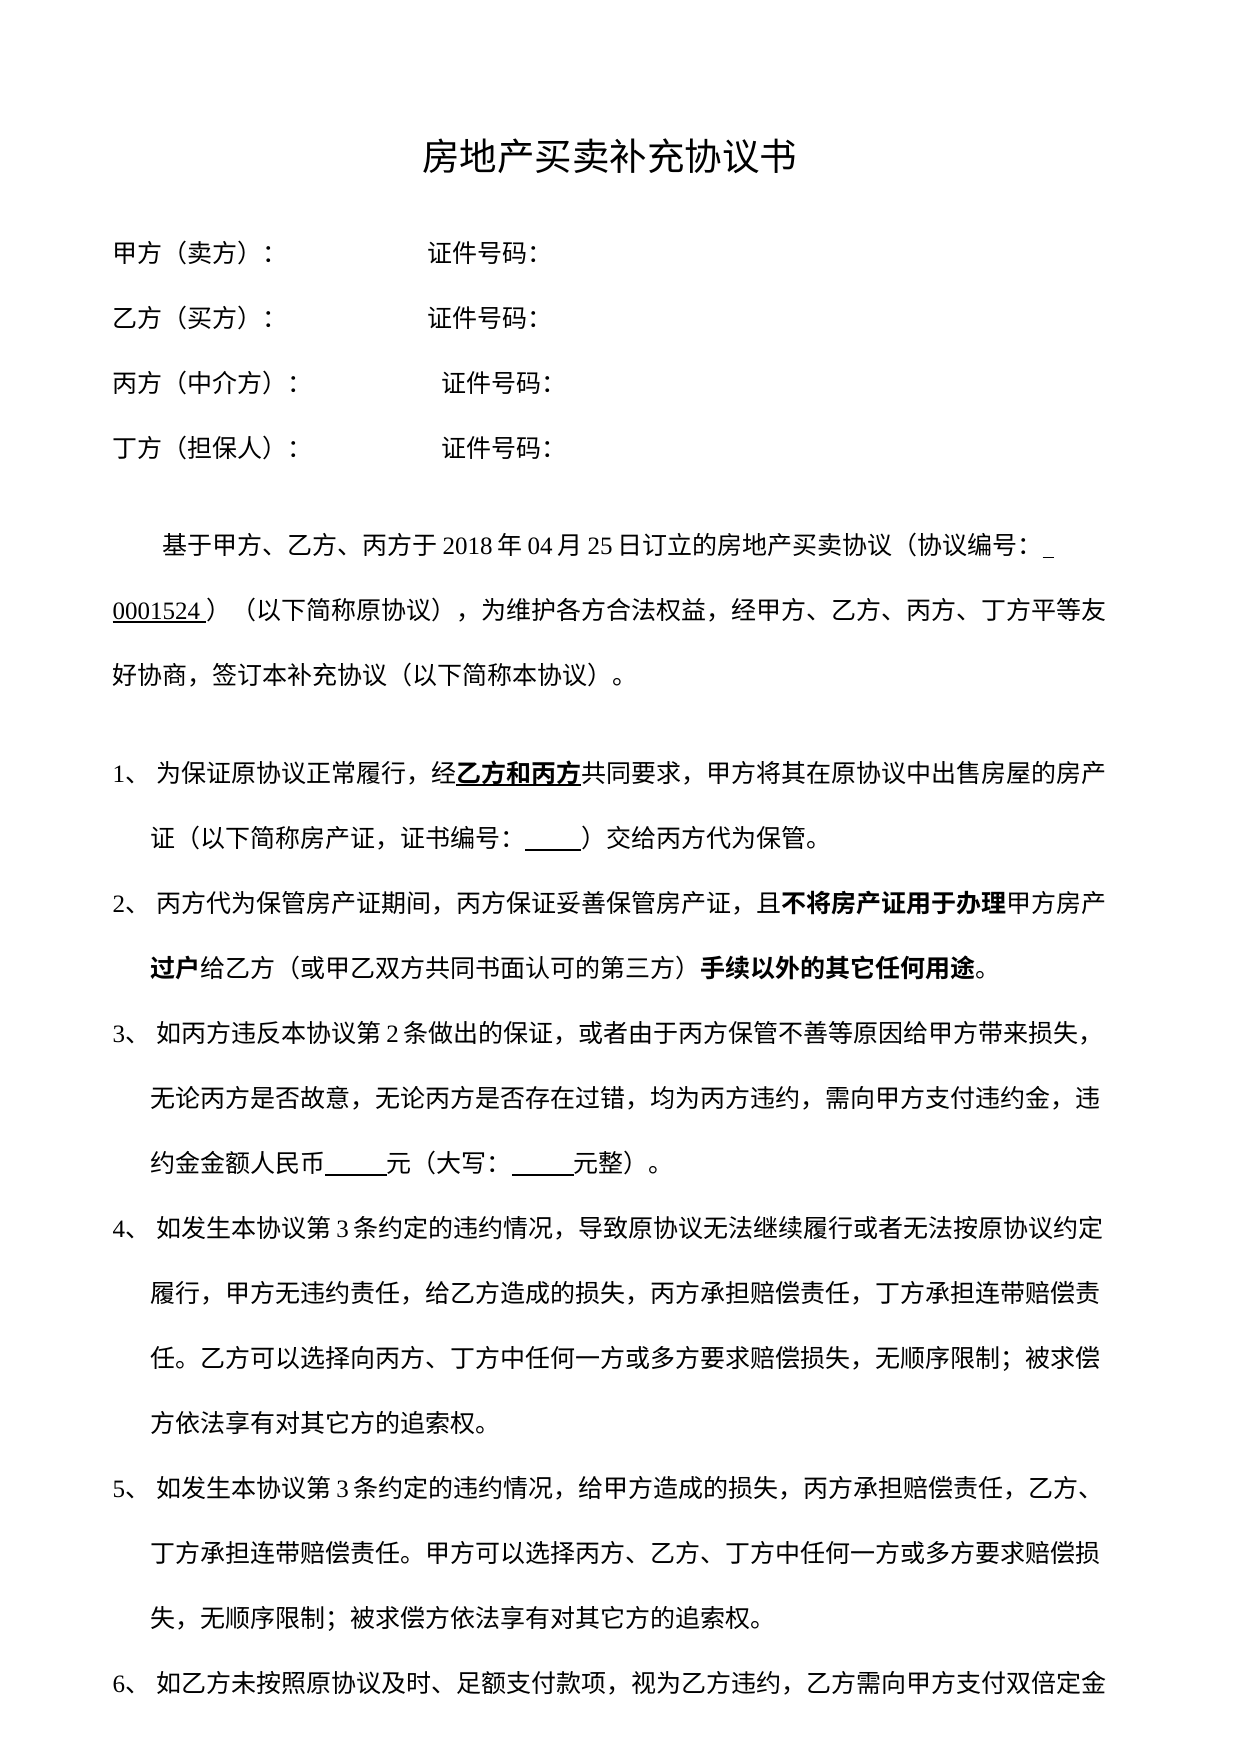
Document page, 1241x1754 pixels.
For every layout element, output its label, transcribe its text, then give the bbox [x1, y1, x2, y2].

list 为保证原协议正常履行，经乙方和丙方共同要求，甲方将其在原协议中出售房屋的房产证（以下简称房产证，证书编号： ）交给丙方代为保管。 [112, 739, 1106, 869]
list 如发生本协议第3条约定的违约情况，给甲方造成的损失，丙方承担赔偿责任，乙方、丁方承担连带赔偿责任。甲方可以选择丙方、乙方、丁方中任何一方或多方要求赔偿损失，无顺序限制；被求偿方依法享有对其它方的追索权。 [112, 1454, 1106, 1649]
text 基于甲方、乙方、丙方于2018年04月25日订立的房地产买卖协议（协议编号： 0001524 ）（以下简称原协议），为维护各方合法权益，经甲方、乙方、丙方、丁方平等友好协商，签订本补充协议（以下简称本协议）。 [112, 511, 1106, 706]
text 甲方（卖方）： 证件号码： [112, 219, 1106, 284]
text 丁方（担保人）： 证件号码： [112, 414, 1106, 479]
list 如丙方违反本协议第2条做出的保证，或者由于丙方保管不善等原因给甲方带来损失，无论丙方是否故意，无论丙方是否存在过错，均为丙方违约，需向甲方支付违约金，违约金金额人民币 元（大写： 元整）。 [112, 999, 1106, 1194]
list 如发生本协议第3条约定的违约情况，导致原协议无法继续履行或者无法按原协议约定履行，甲方无违约责任，给乙方造成的损失，丙方承担赔偿责任，丁方承担连带赔偿责任。乙方可以选择向丙方、丁方中任何一方或多方要求赔偿损失，无顺序限制；被求偿方依法享有对其它方的追索权。 [112, 1194, 1106, 1454]
text 丙方（中介方）： 证件号码： [112, 349, 1106, 414]
list 丙方代为保管房产证期间，丙方保证妥善保管房产证，且不将房产证用于办理甲方房产过户给乙方（或甲乙双方共同书面认可的第三方）手续以外的其它任何用途。 [112, 869, 1106, 999]
text 房地产买卖补充协议书 [112, 121, 1106, 186]
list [112, 1649, 1106, 1714]
text 乙方（买方）： 证件号码： [112, 284, 1106, 349]
